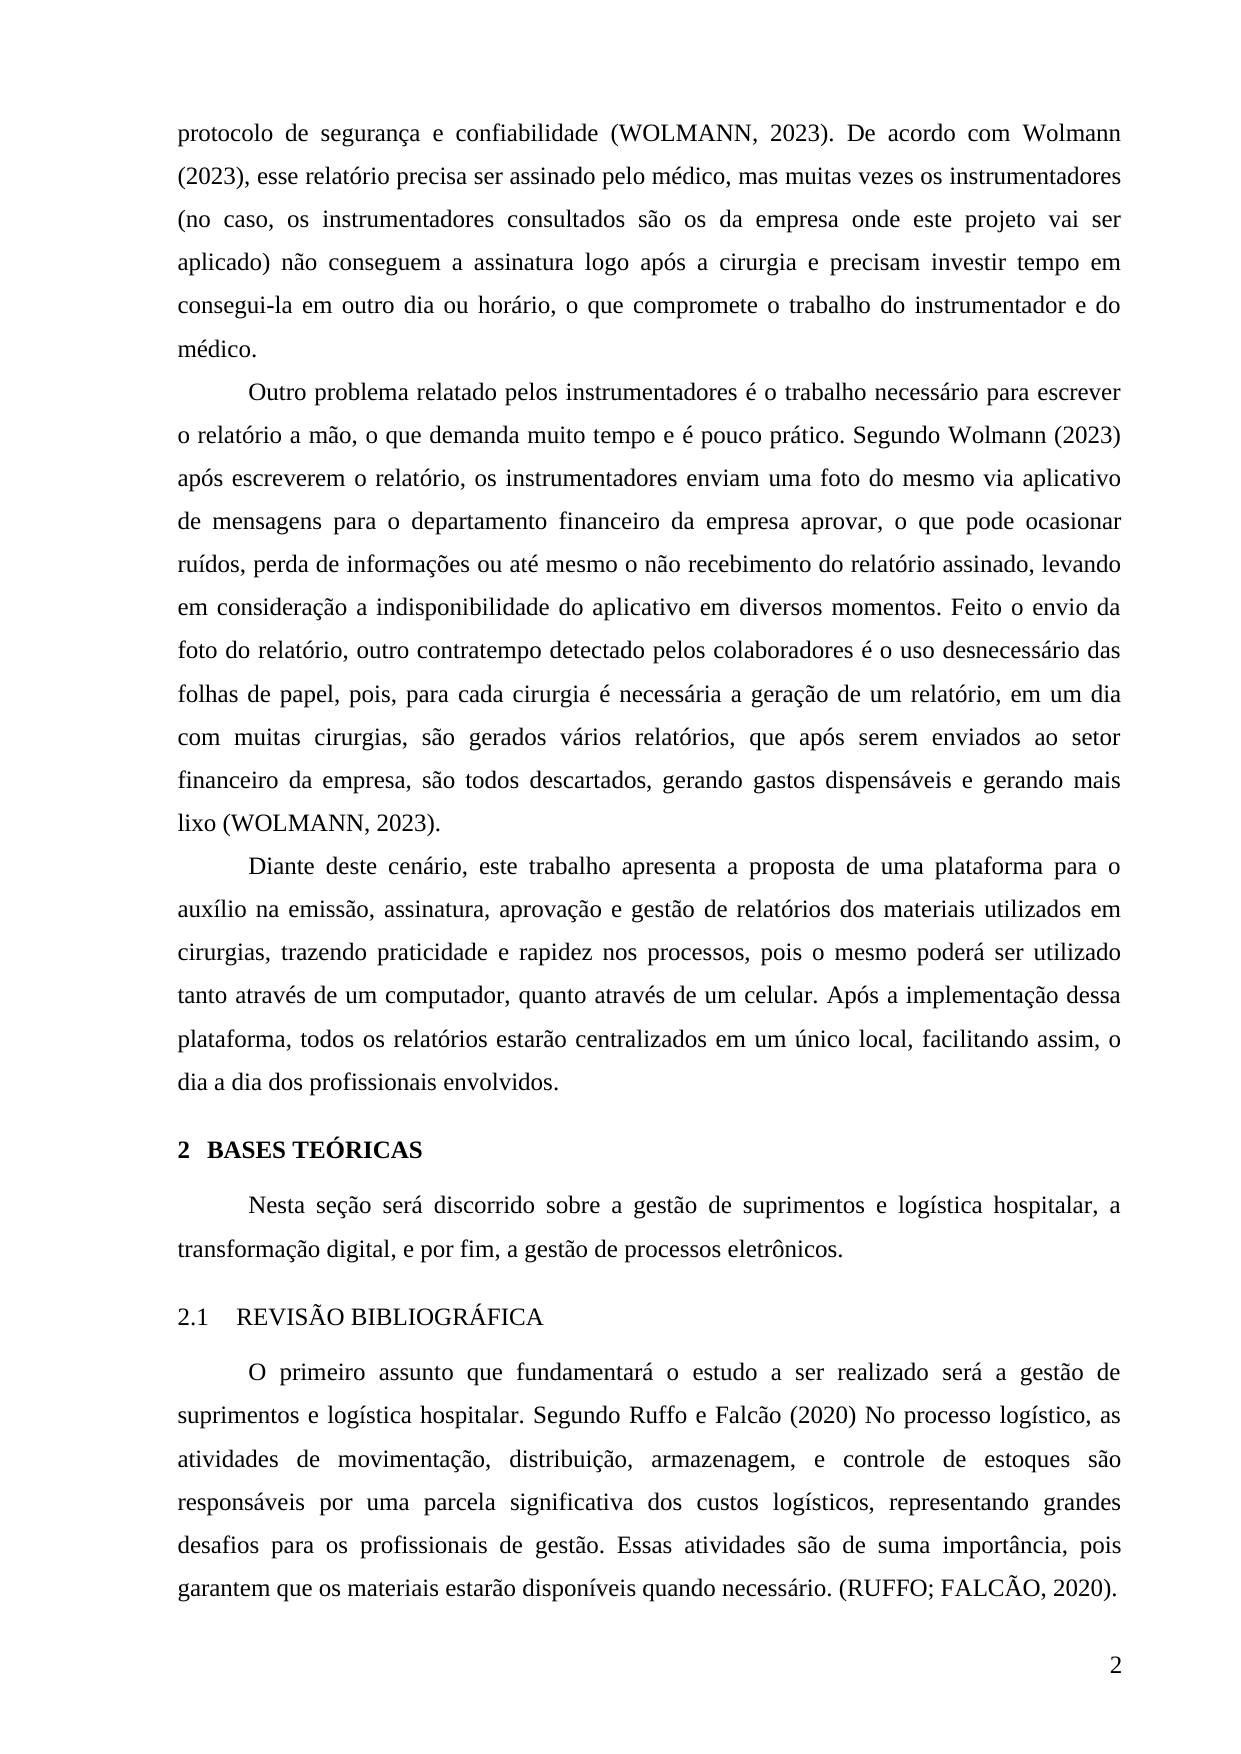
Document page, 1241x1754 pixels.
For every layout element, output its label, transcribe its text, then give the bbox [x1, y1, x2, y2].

text Outro problema relatado pelos instrumentadores é o trabalho necessário para escrever o relatório a mão, o que demanda muito tempo e é pouco prático. Segundo Wolmann (2023) após escreverem o relatório, os instrumentadores enviam uma foto do mesmo via aplicativo de mensagens para o departamento financeiro da empresa aprovar, o que pode ocasionar ruídos, perda de informações ou até mesmo o não recebimento do relatório assinado, levando em consideração a indisponibilidade do aplicativo em diversos momentos. Feito o envio da foto do relatório, outro contratempo detectado pelos colaboradores é o uso desnecessário das folhas de papel, pois, para cada cirurgia é necessária a geração de um relatório, em um dia com muitas cirurgias, são gerados vários relatórios, que após serem enviados ao setor financeiro da empresa, são todos descartados, gerando gastos dispensáveis e gerando mais lixo (WOLMANN, 2023). [177, 377, 1122, 837]
text Diante deste cenário, este trabalho apresenta a proposta de uma plataforma para o auxílio na emissão, assinatura, aprovação e gestão de relatórios dos materiais utilizados em cirurgias, trazendo praticidade e rapidez nos processos, pois o mesmo poderá ser utilizado tanto através de um computador, quanto através de um celular. Após a implementação dessa plataforma, todos os relatórios estarão centralizados em um único local, facilitando assim, o dia a dia dos profissionais envolvidos. [177, 851, 1122, 1096]
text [177, 118, 1122, 362]
subtitle Revisão Bibliográfica [177, 1302, 1122, 1331]
text O primeiro assunto que fundamentará o estudo a ser realizado será a gestão de suprimentos e logística hospitalar. Segundo Ruffo e Falcão (2020) No processo logístico, as atividades de movimentação, distribuição, armazenagem, e controle de estoques são responsáveis por uma parcela significativa dos custos logísticos, representando grandes desafios para os profissionais de gestão. Essas atividades são de suma importância, pois garantem que os materiais estarão disponíveis quando necessário. (RUFFO; FALCÃO, 2020). [177, 1357, 1122, 1602]
subtitle Bases Teóricas [177, 1135, 1122, 1164]
text Nesta seção será discorrido sobre a gestão de suprimentos e logística hospitalar, a transformação digital, e por fim, a gestão de processos eletrônicos. [177, 1191, 1122, 1262]
